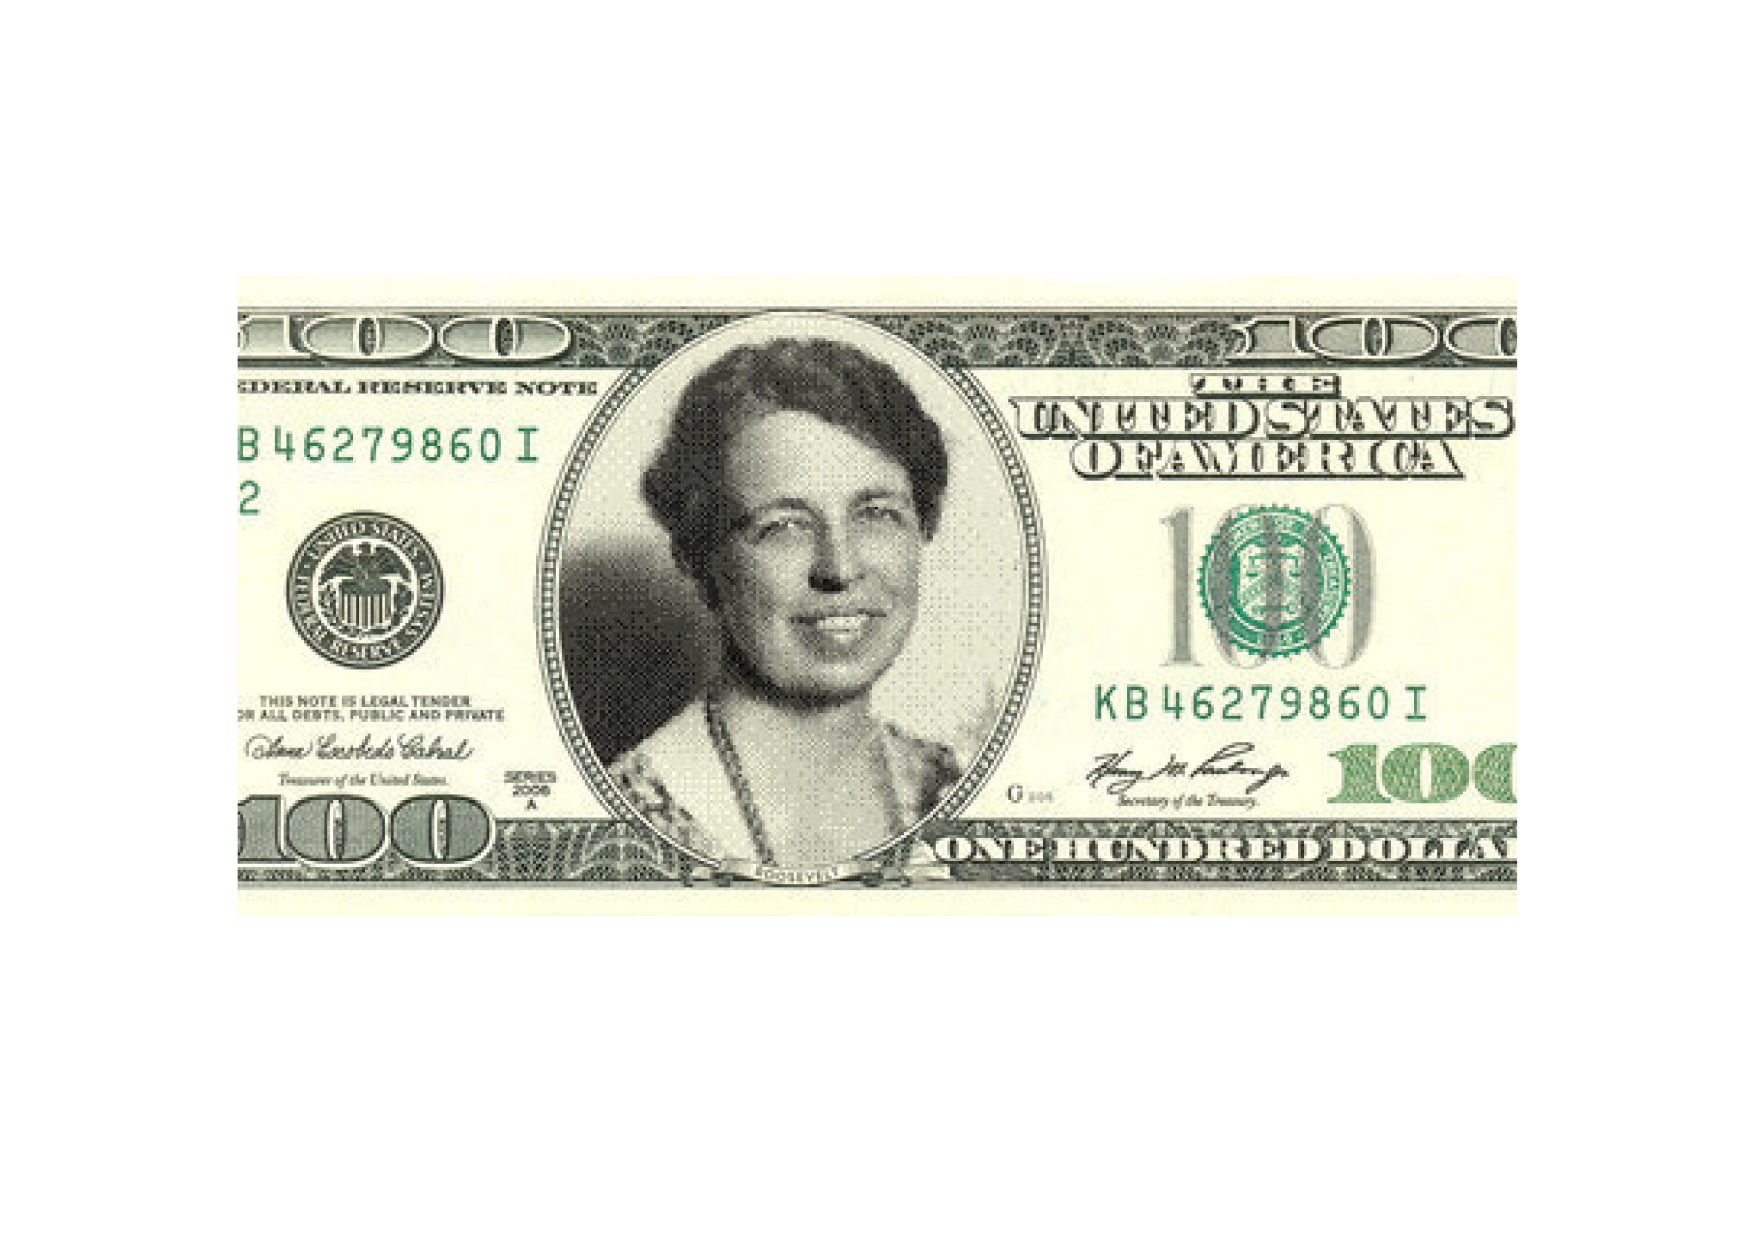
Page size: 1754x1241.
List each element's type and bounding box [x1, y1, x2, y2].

picture [237, 275, 1518, 916]
